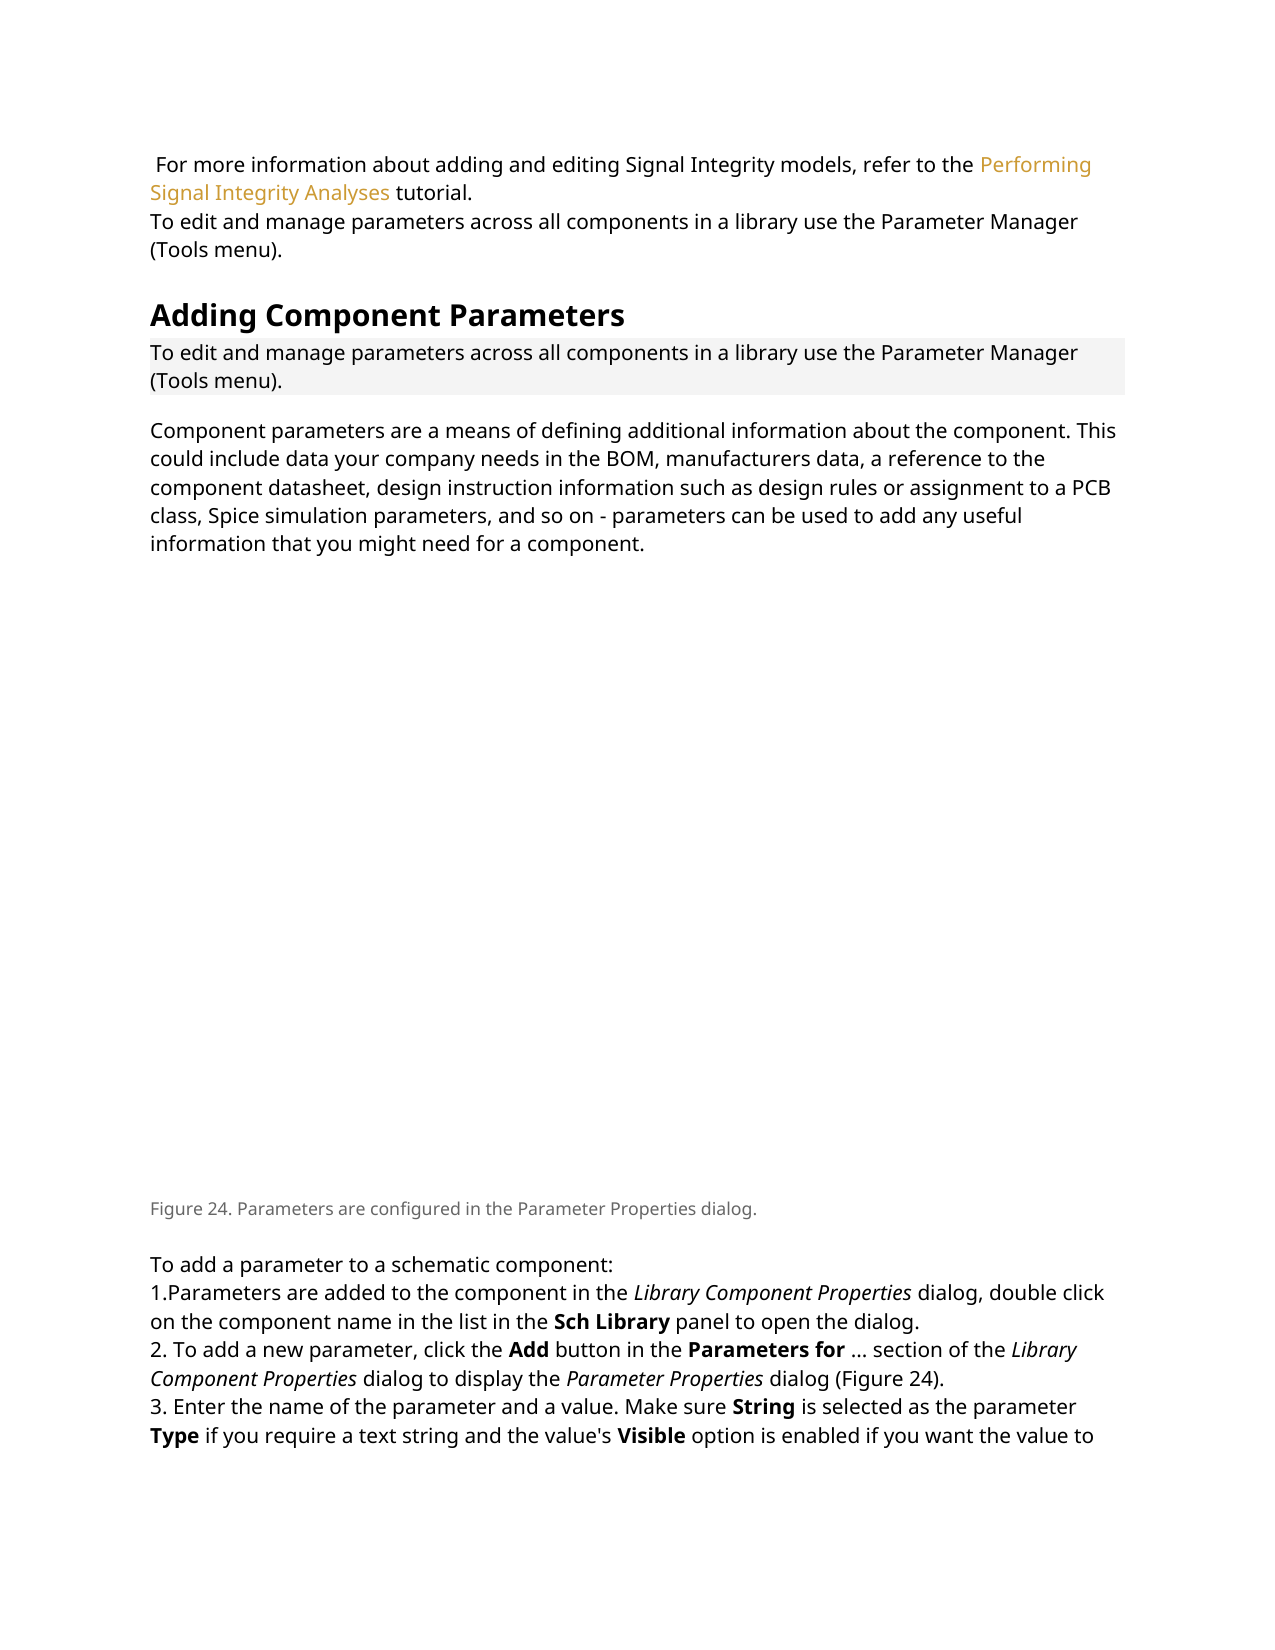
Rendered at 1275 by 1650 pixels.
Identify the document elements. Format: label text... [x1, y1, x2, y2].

text Component parameters are a means of defining additional information about the component. This could include data your company needs in the BOM, manufacturers data, a reference to the component datasheet, design instruction information such as design rules or assignment to a PCB class, Spice simulation parameters, and so on - parameters can be used to add any useful information that you might need for a component. [150, 416, 1125, 558]
text Adding Component Parameters [150, 294, 1125, 335]
text Figure 24. Parameters are configured in the Parameter Properties dialog. [150, 1196, 1125, 1220]
text To edit and manage parameters across all components in a library use the Parameter Manager (Tools menu). [150, 338, 1125, 395]
text For more information about adding and editing Signal Integrity models, refer to the Performing Signal Integrity Analyses tutorial. To edit and manage parameters across all components in a library use the Parameter Manager (Tools menu). [150, 150, 1125, 264]
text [150, 1250, 1125, 1449]
